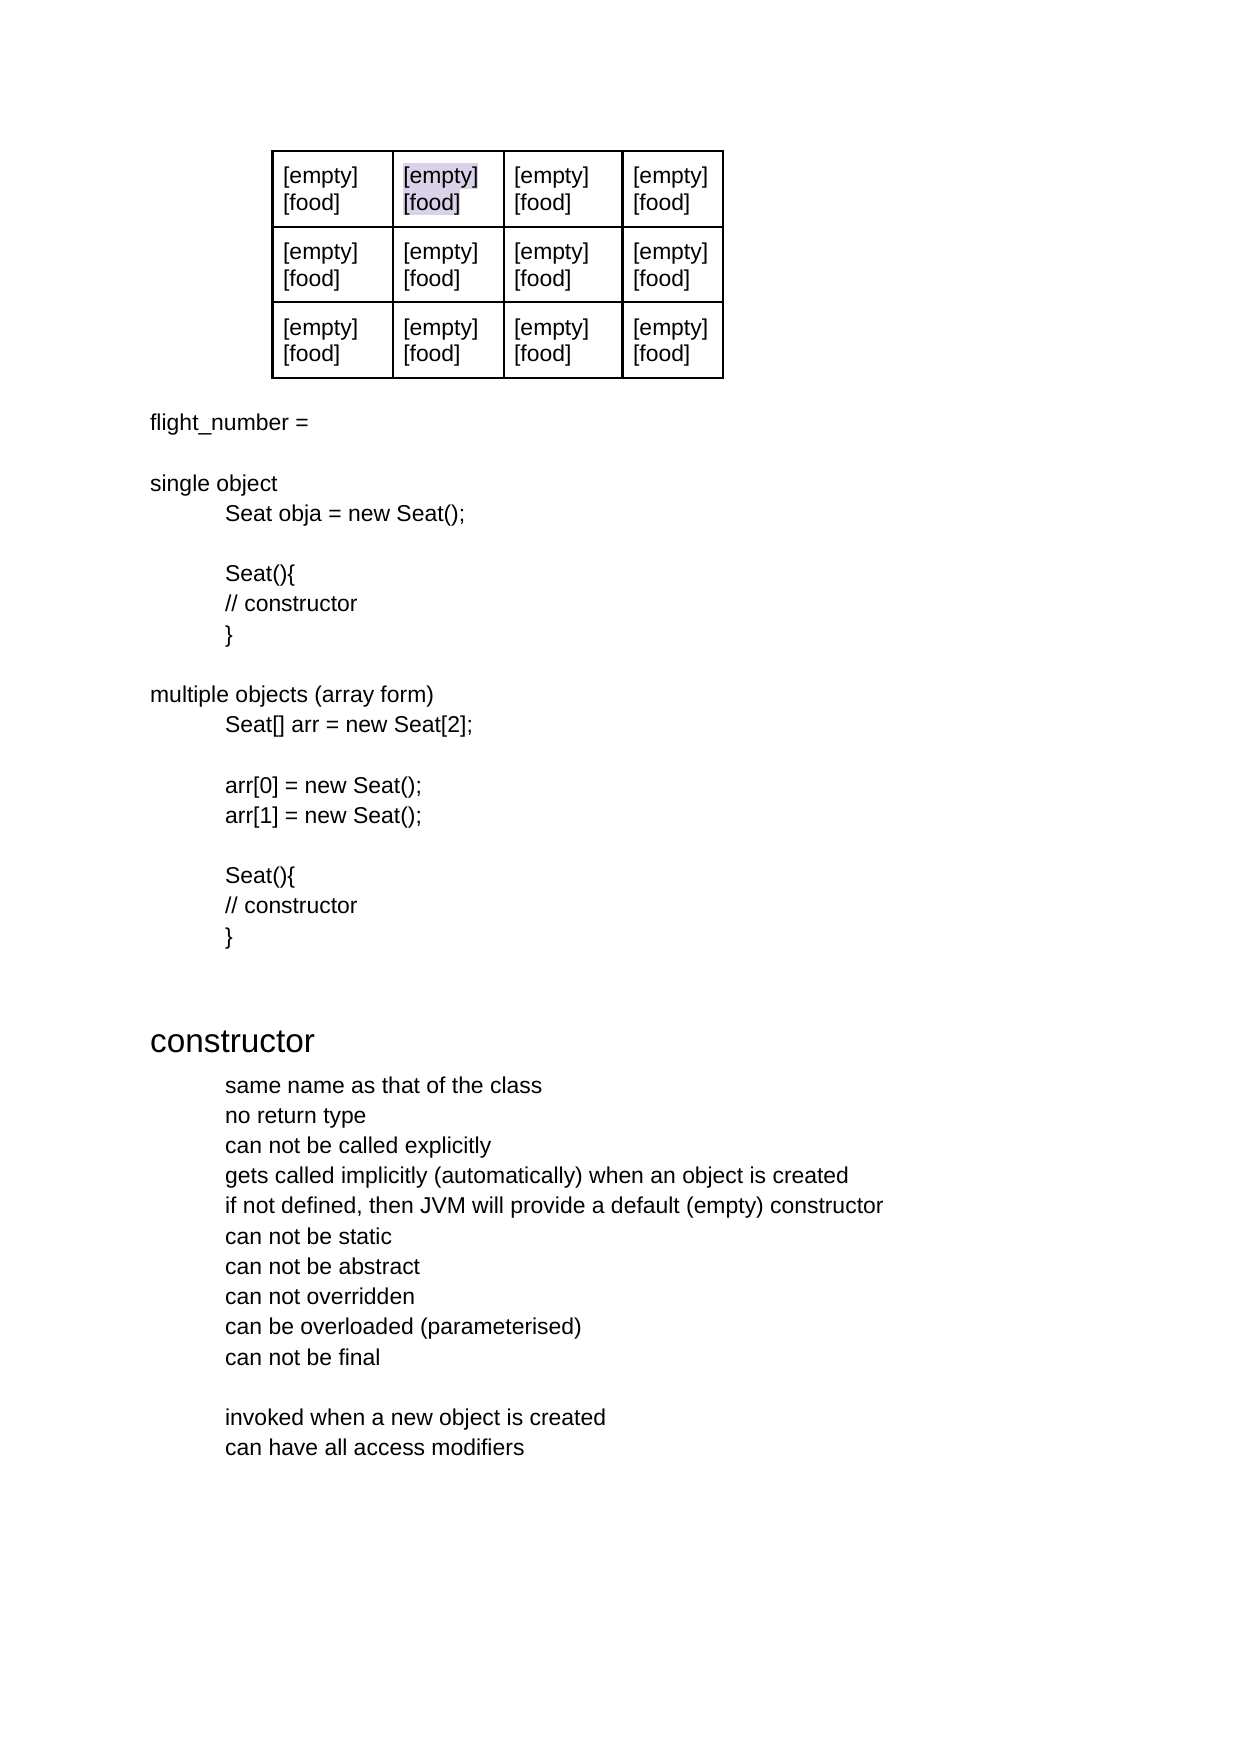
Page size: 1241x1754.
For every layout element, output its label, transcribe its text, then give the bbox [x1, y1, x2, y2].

text can not be abstract [150, 1253, 1090, 1279]
table_cell [empty] [food] [624, 152, 722, 226]
text single object [150, 469, 1090, 496]
text // constructor [225, 892, 1090, 919]
table_cell [empty] [food] [505, 228, 621, 301]
text Seat[] arr = new Seat[2]; [225, 711, 1090, 738]
text } [150, 621, 1090, 647]
table_cell [empty] [food] [624, 228, 722, 301]
text can not be static [150, 1223, 1090, 1249]
table_cell [empty] [food] [394, 228, 503, 301]
text arr[0] = new Seat(); [225, 772, 1090, 798]
text Seat(){ [225, 862, 1090, 889]
text } [150, 923, 1090, 949]
text can have all access modifiers [150, 1434, 1090, 1460]
table_cell [empty] [food] [274, 228, 392, 301]
text can not be final [150, 1343, 1090, 1370]
text // constructor [225, 590, 1090, 617]
text no return type [150, 1102, 1090, 1128]
text invoked when a new object is created [150, 1404, 1090, 1430]
text gets called implicitly (automatically) when an object is created [150, 1162, 1090, 1188]
text Seat obja = new Seat(); [225, 500, 1090, 526]
text if not defined, then JVM will provide a default (empty) constructor [150, 1192, 1090, 1219]
text same name as that of the class [150, 1072, 1090, 1098]
table_cell [empty] [food] [394, 152, 503, 226]
text can not be called explicitly [150, 1132, 1090, 1158]
text flight_number = [150, 409, 1090, 436]
text multiple objects (array form) [150, 681, 1090, 707]
table_cell [empty] [food] [624, 303, 722, 377]
text Seat(){ [225, 560, 1090, 587]
table_cell [empty] [food] [505, 303, 621, 377]
text arr[1] = new Seat(); [225, 802, 1090, 828]
text can not overridden [150, 1283, 1090, 1309]
table_cell [empty] [food] [505, 152, 621, 226]
table_cell [empty] [food] [394, 303, 503, 377]
text can be overloaded (parameterised) [150, 1313, 1090, 1339]
subtitle constructor [150, 1021, 1090, 1059]
table_cell [empty] [food] [274, 152, 392, 226]
table_cell [empty] [food] [274, 303, 392, 377]
